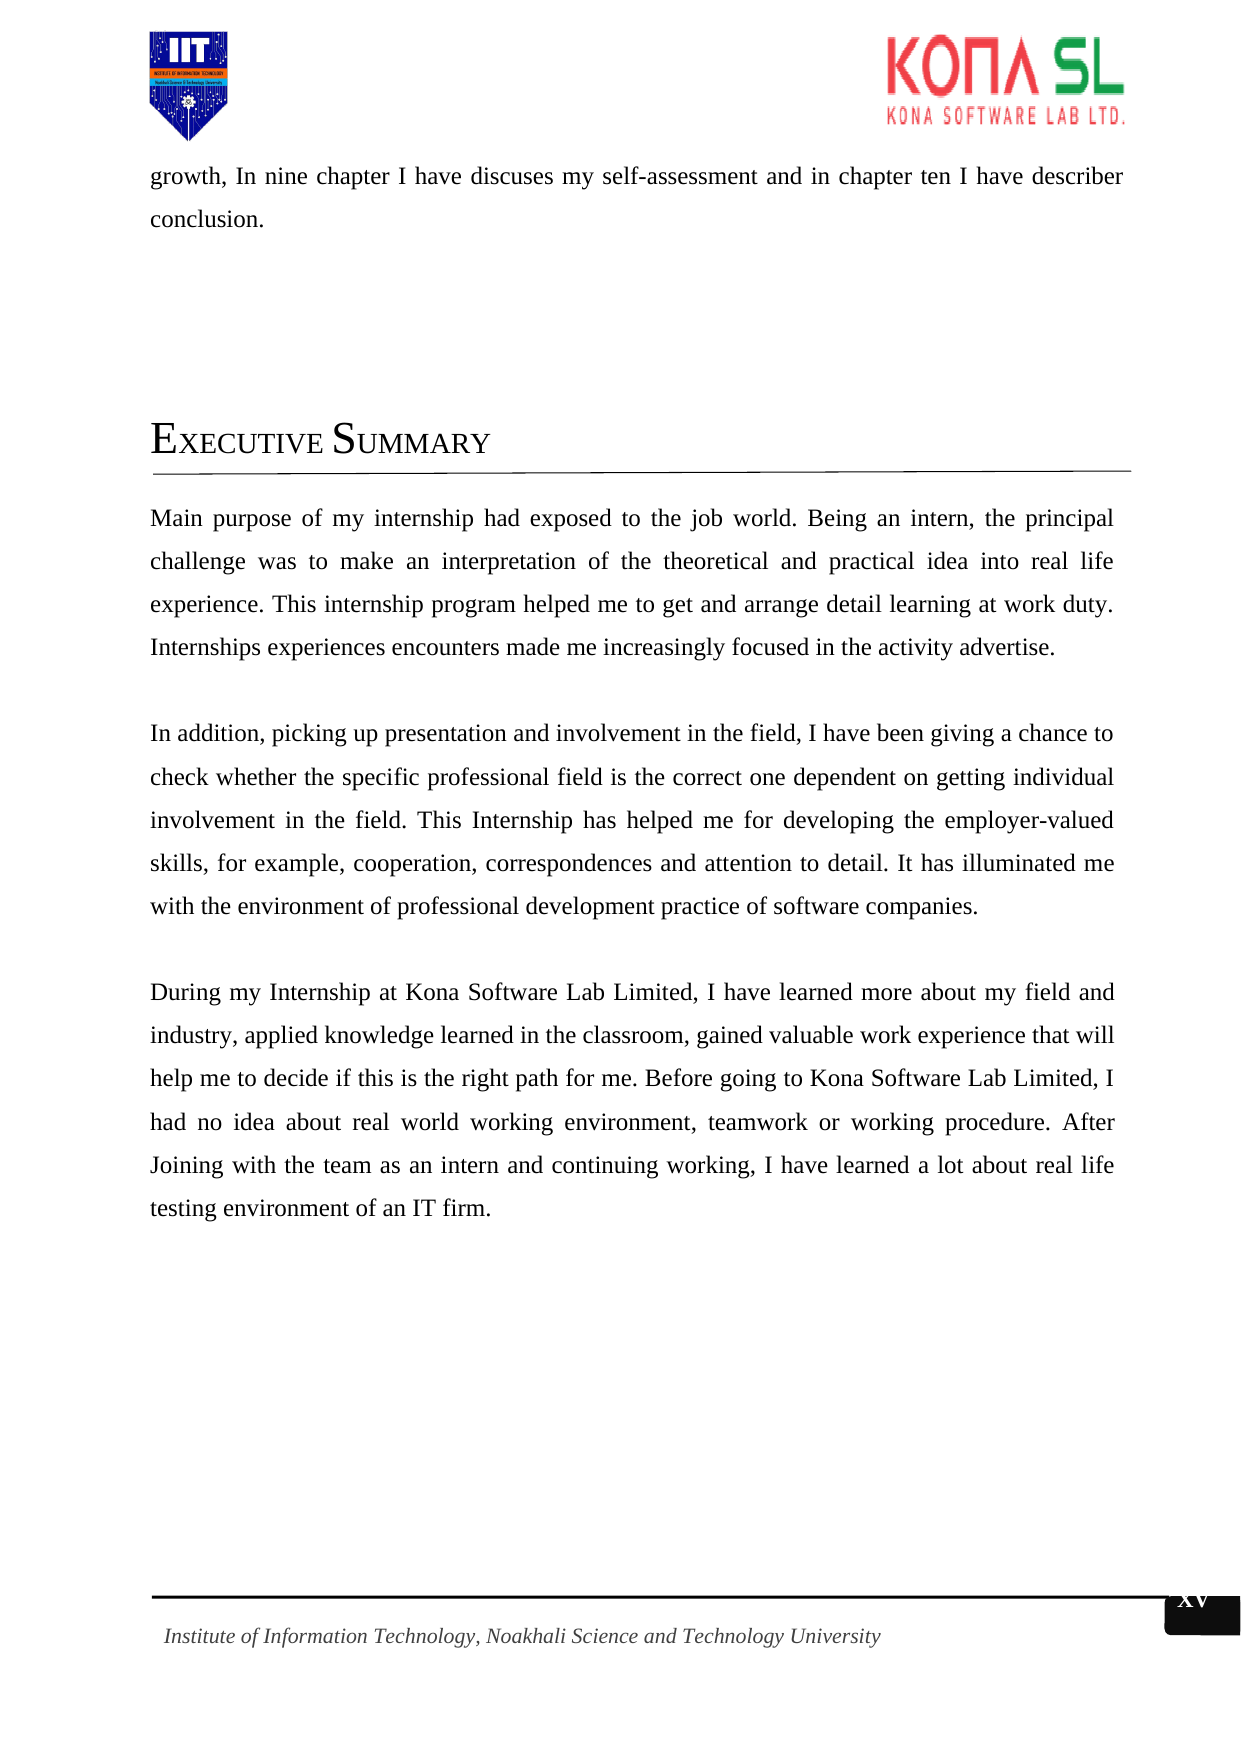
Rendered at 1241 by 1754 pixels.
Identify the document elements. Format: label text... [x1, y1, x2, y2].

text Main purpose of my internship had exposed to the job world. Being an intern, the principal challenge was to make an interpretation of the theoretical and practical idea into real life experience. This internship program helped me to get and arrange detail learning at work duty. Internships experiences encounters made me increasingly focused in the activity advertise. [150, 503, 1116, 661]
text help me to decide if this is the right path for me. Before going to Kona Software Lab Limited, I had no idea about real world working environment, teamwork or working procedure. After Joining with the team as an intern and continuing working, I have learned a lot about real life testing environment of an IT firm. [150, 1063, 1116, 1222]
picture [885, 31, 1126, 129]
picture [144, 29, 233, 144]
text In addition, picking up presentation and involvement in the field, I have been giving a chance to check whether the specific professional field is the correct one dependent on getting individual involvement in the field. This Internship has helped me for developing the employer-valued skills, for example, cooperation, correspondences and attention to detail. It has illuminated me with the environment of professional development practice of software companies. [150, 718, 1116, 920]
subtitle EXECUTIVE SUMMARY [150, 411, 1077, 463]
text During my Internship at Kona Software Lab Limited, I have learned more about my field and industry, applied knowledge learned in the classroom, gained valuable work experience that will [150, 977, 1116, 1049]
